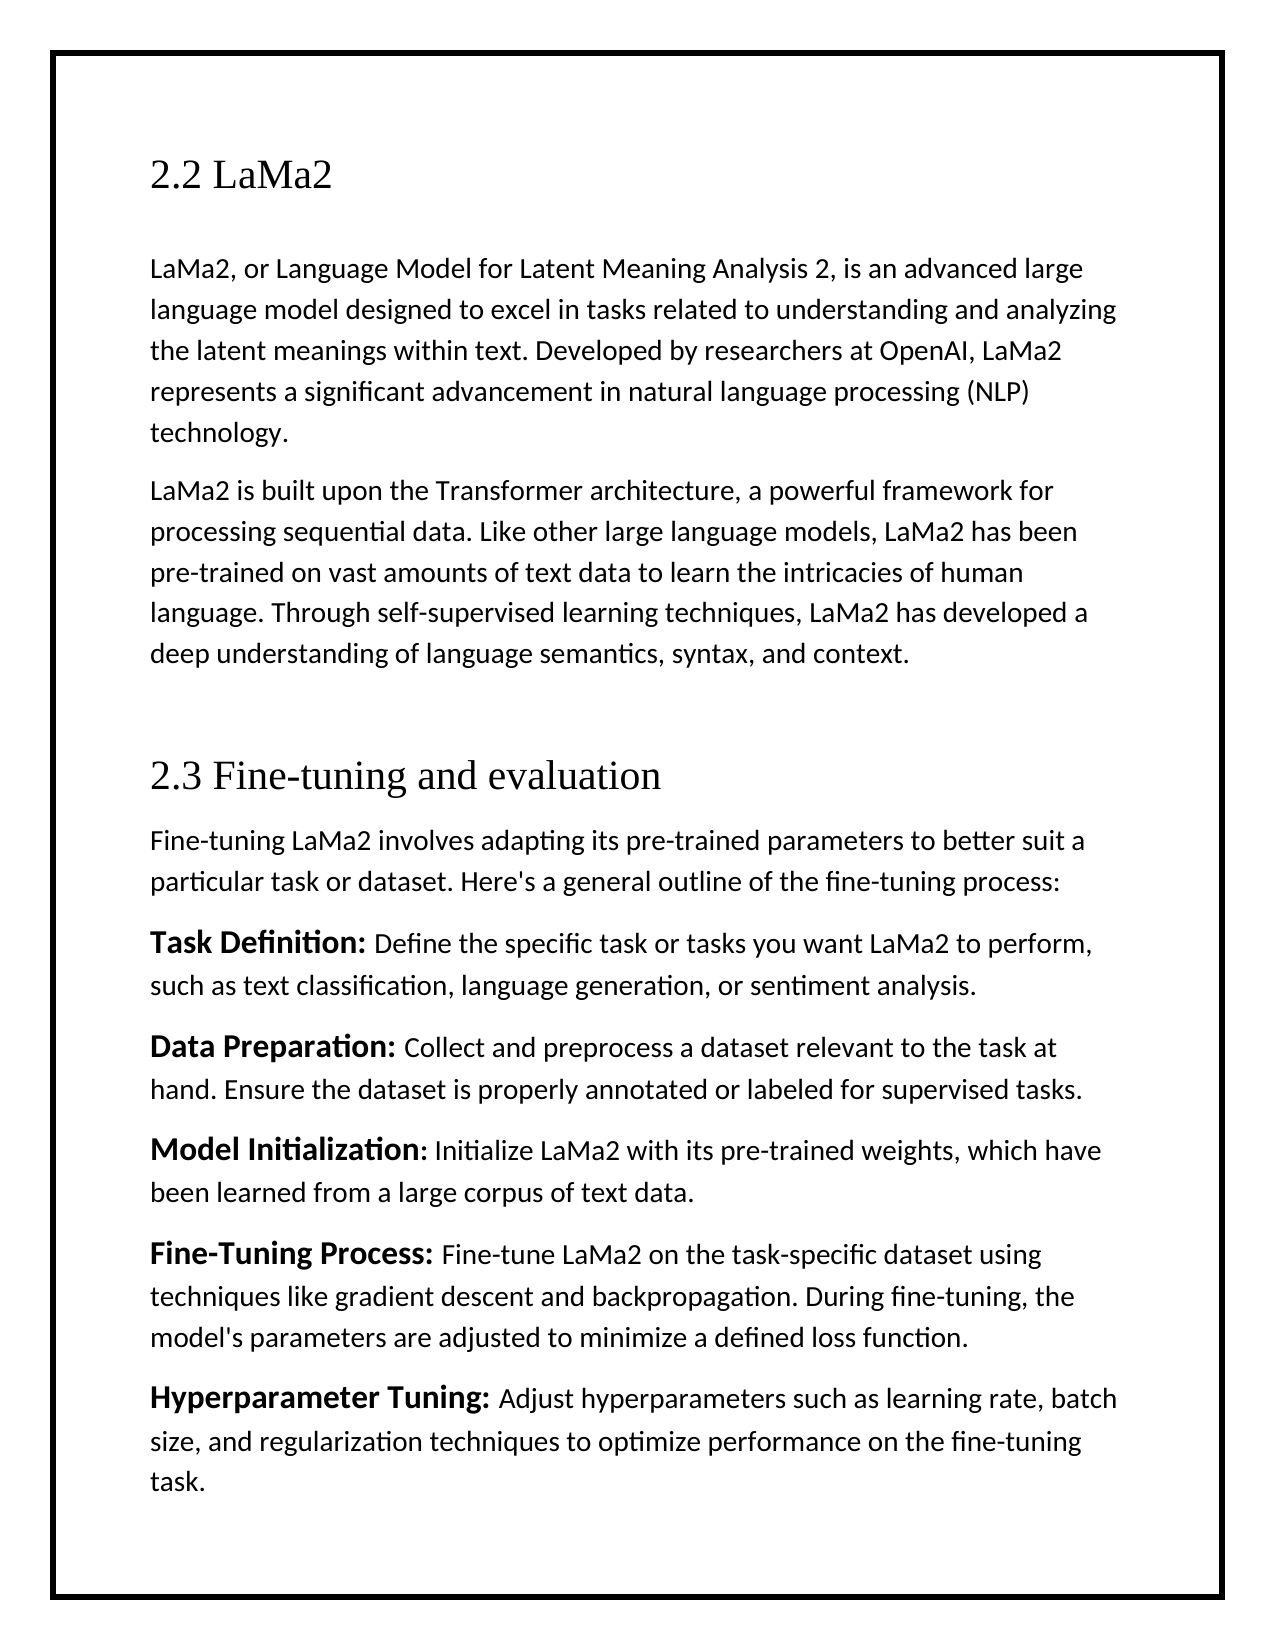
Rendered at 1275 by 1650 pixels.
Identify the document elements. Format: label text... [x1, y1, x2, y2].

text LaMa2, or Language Model for Latent Meaning Analysis 2, is an advanced large language model designed to excel in tasks related to understanding and analyzing the latent meanings within text. Developed by researchers at OpenAI, LaMa2 represents a significant advancement in natural language processing (NLP) technology. [150, 250, 1125, 450]
text Data Preparation: Collect and preprocess a dataset relevant to the task at hand. Ensure the dataset is properly annotated or labeled for supervised tasks. [150, 1025, 1125, 1106]
text Task Definition: Define the specific task or tasks you want LaMa2 to perform, such as text classification, language generation, or sentiment analysis. [150, 921, 1125, 1003]
text 2.3 Fine-tuning and evaluation [150, 751, 1125, 799]
text Model Initialization: Initialize LaMa2 with its pre-trained weights, which have been learned from a large corpus of text data. [150, 1128, 1125, 1210]
text LaMa2 is built upon the Transformer architecture, a powerful framework for processing sequential data. Like other large language models, LaMa2 has been pre-trained on vast amounts of text data to learn the intricacies of human language. Through self-supervised learning techniques, LaMa2 has developed a deep understanding of language semantics, syntax, and context. [150, 472, 1125, 671]
text Fine-Tuning Process: Fine-tune LaMa2 on the task-specific dataset using techniques like gradient descent and backpropagation. During fine-tuning, the model's parameters are adjusted to minimize a defined loss function. [150, 1232, 1125, 1354]
text Fine-tuning LaMa2 involves adapting its pre-trained parameters to better suit a particular task or dataset. Here's a general outline of the fine-tuning process: [150, 822, 1125, 899]
text Hyperparameter Tuning: Adjust hyperparameters such as learning rate, batch size, and regularization techniques to optimize performance on the fine-tuning task. [150, 1377, 1125, 1499]
text 2.2 LaMa2 [150, 150, 1125, 198]
